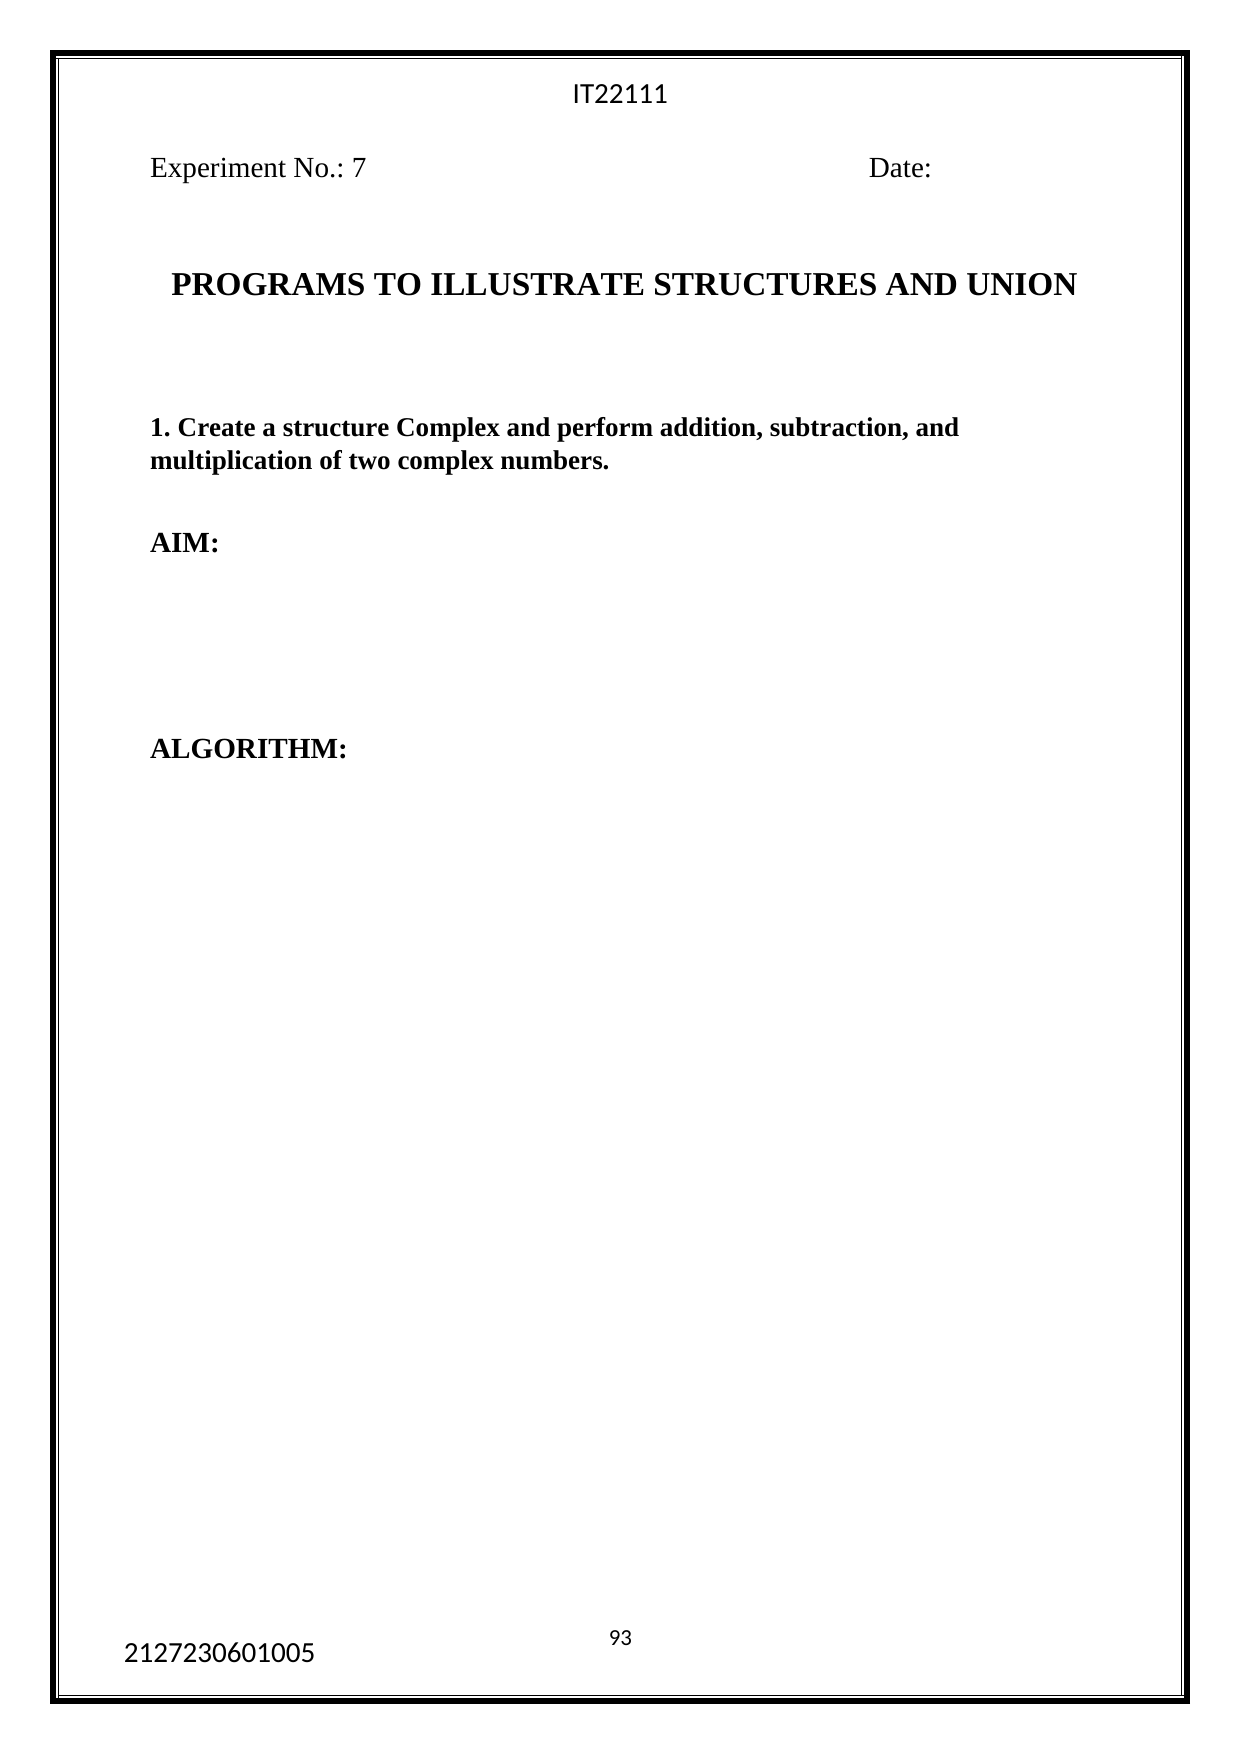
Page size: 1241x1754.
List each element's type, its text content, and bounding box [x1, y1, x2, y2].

text Experiment No.: 7 Date: [150, 150, 1090, 183]
text ALGORITHM: [150, 732, 1090, 765]
text AIM: [150, 525, 1090, 558]
subtitle PROGRAMS TO ILLUSTRATE STRUCTURES AND UNION [150, 264, 1090, 302]
subtitle 1. Create a structure Complex and perform addition, subtraction, and multiplication of two complex numbers. [150, 411, 1090, 476]
